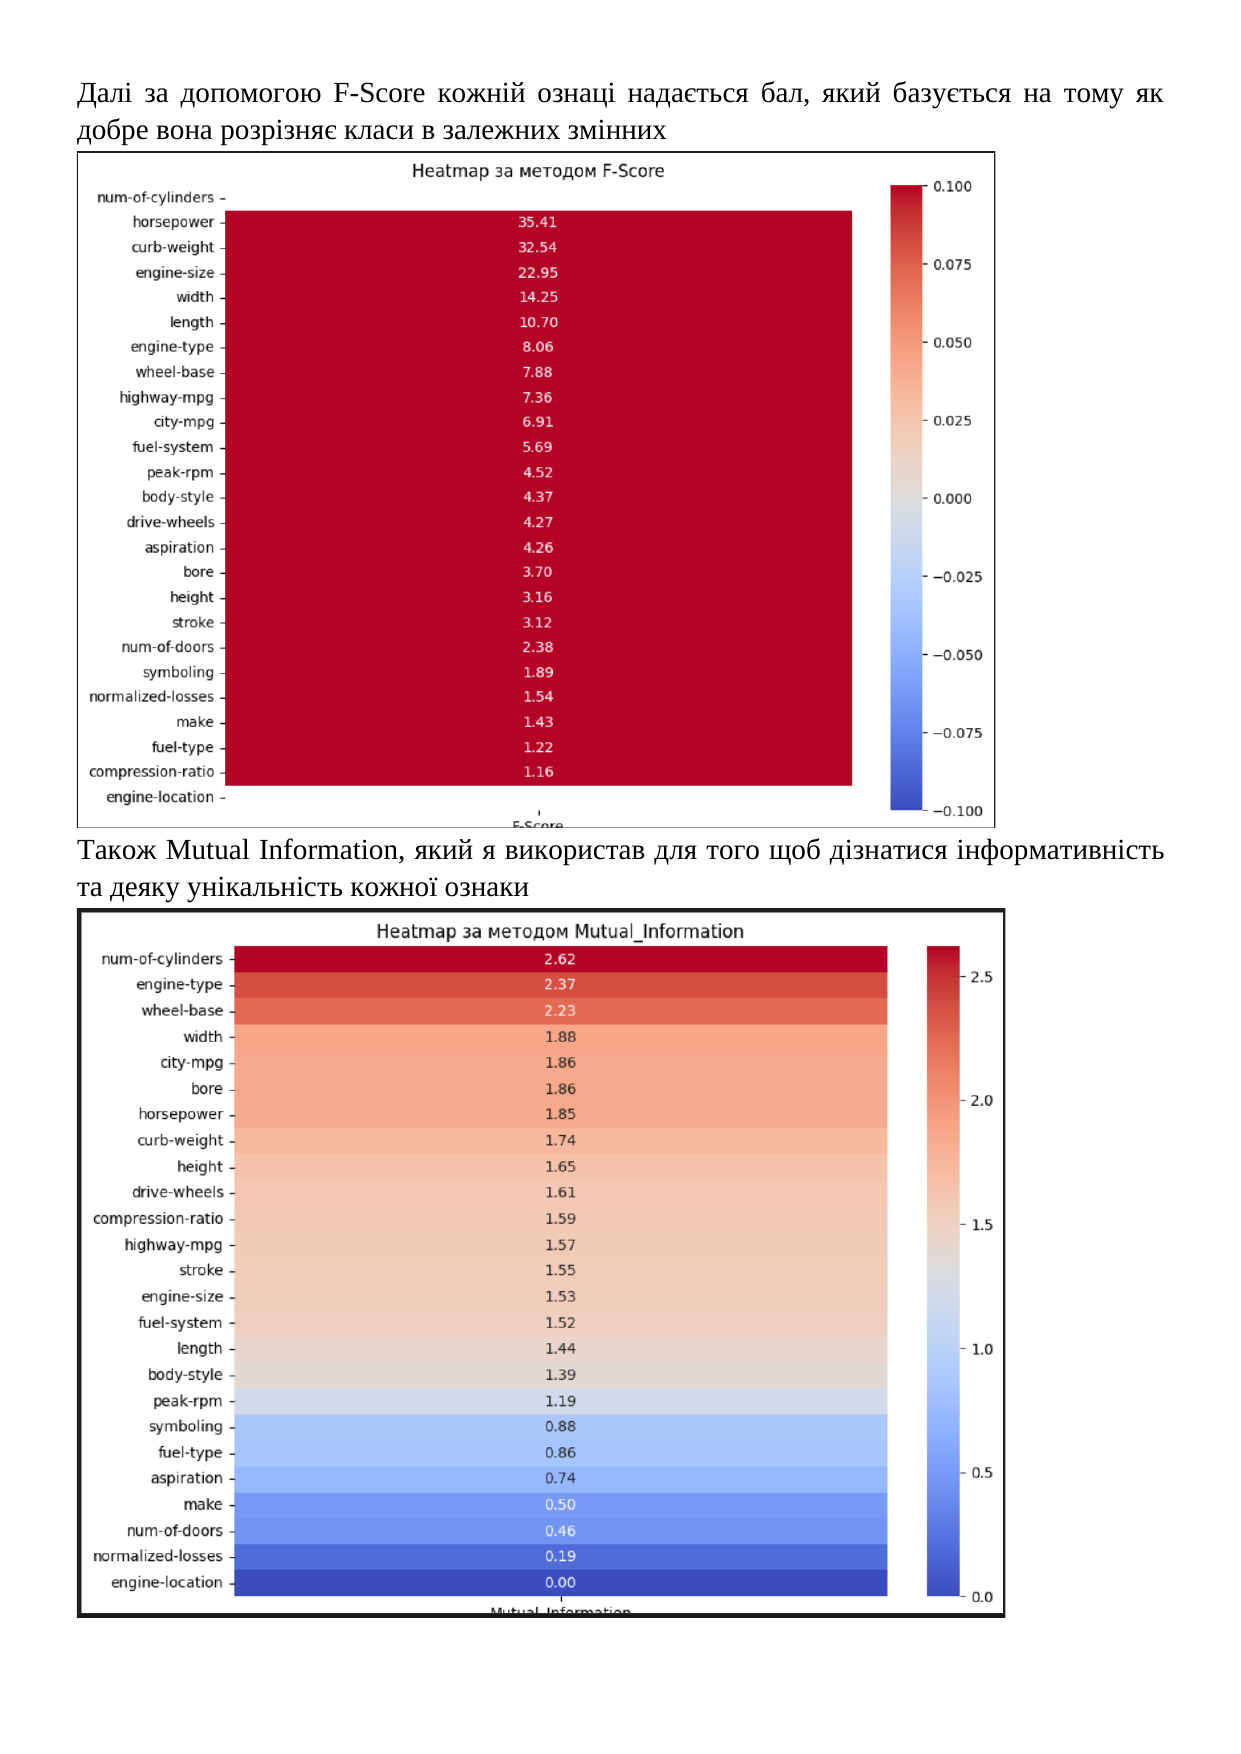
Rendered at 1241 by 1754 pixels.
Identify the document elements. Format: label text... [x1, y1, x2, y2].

text Також Mutual Information, який я використав для того щоб дізнатися інформативність та деяку унікальність кожної ознаки [77, 832, 1165, 903]
picture [76, 908, 1006, 1618]
picture [76, 151, 996, 828]
text Далі за допомогою F-Score кожній ознаці надається бал, який базується на тому як добре вона розрізняє класи в залежних змінних [77, 75, 1165, 146]
